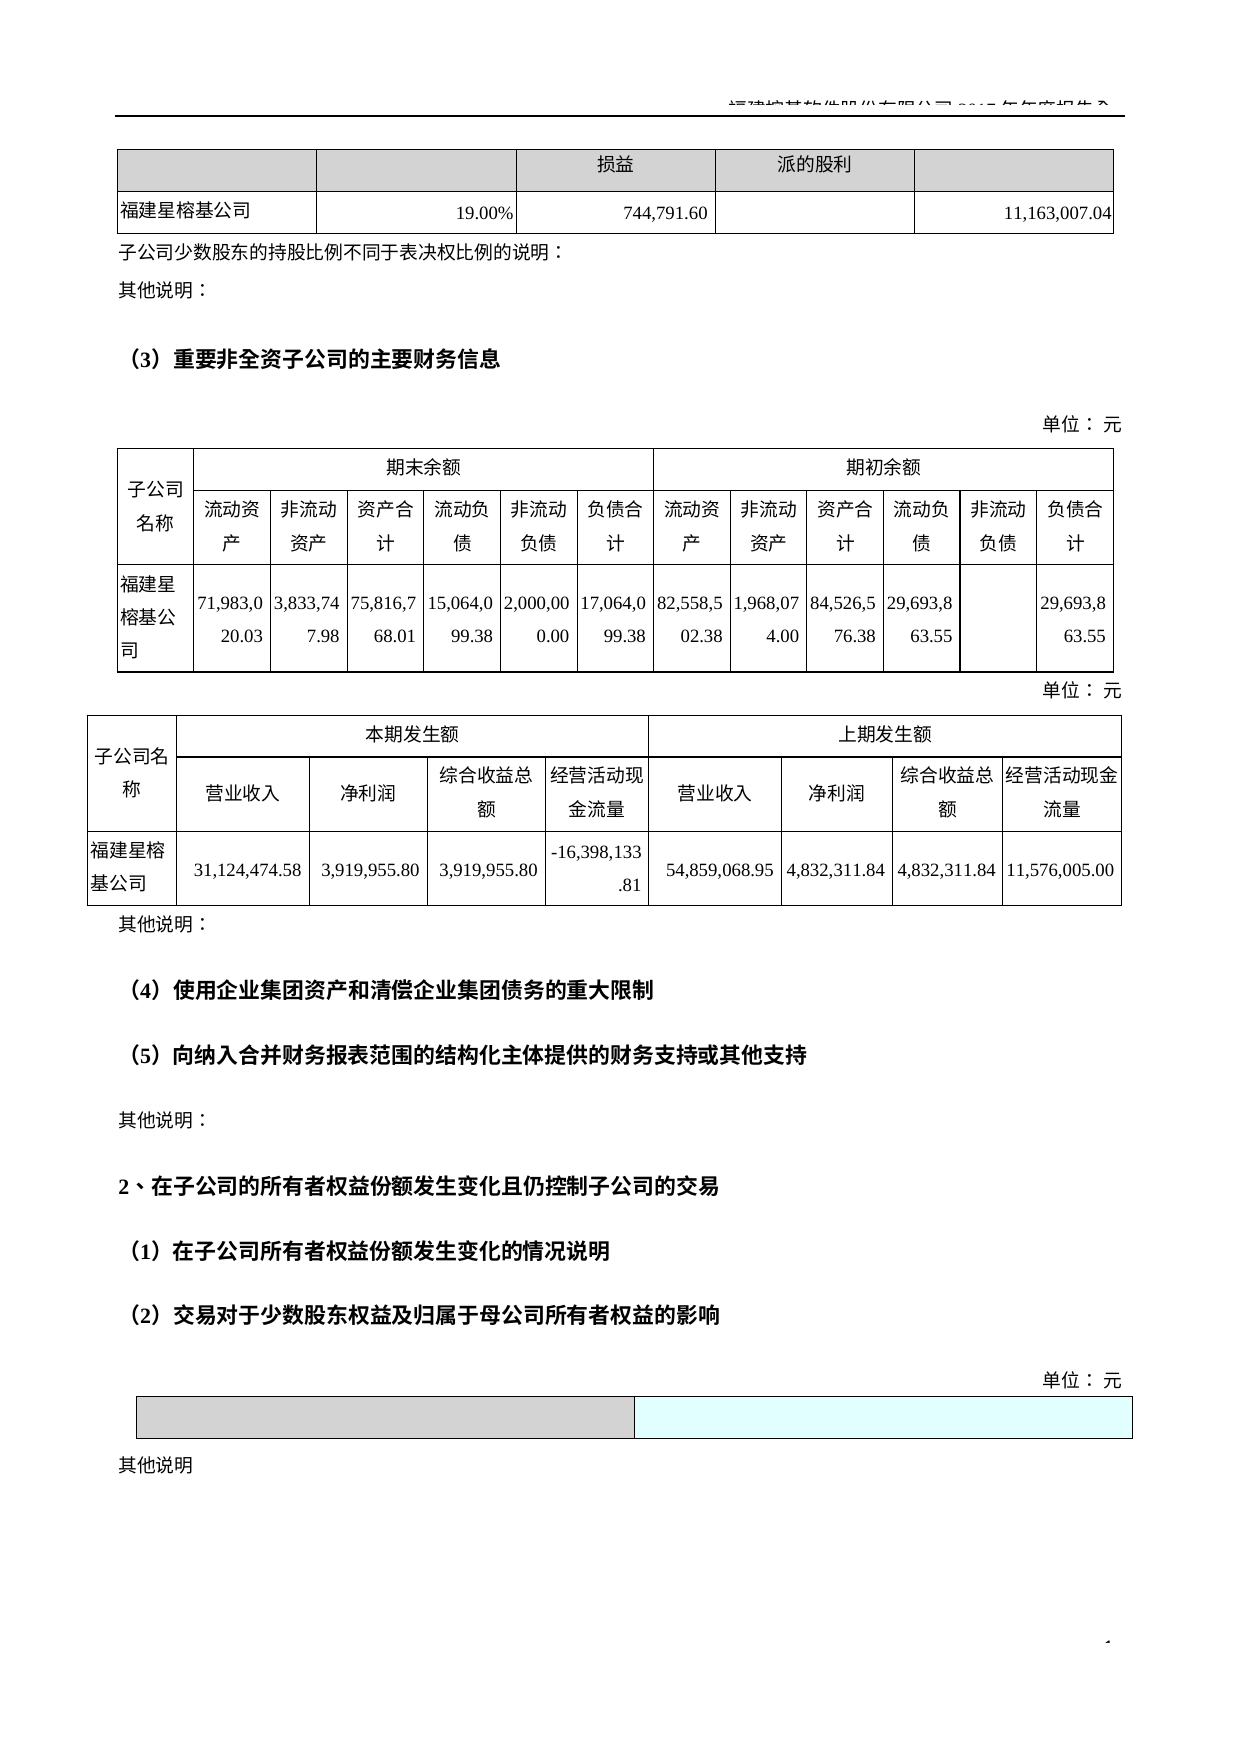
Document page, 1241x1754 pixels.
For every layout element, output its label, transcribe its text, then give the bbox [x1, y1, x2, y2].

subtitle （5）向纳入合并财务报表范围的结构化主体提供的财务支持或其他支持 [118, 1040, 1138, 1070]
subtitle 2、在子公司的所有者权益份额发生变化且仍控制子公司的交易 [118, 1171, 1138, 1201]
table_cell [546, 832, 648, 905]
text 其他说明 [118, 1453, 570, 1478]
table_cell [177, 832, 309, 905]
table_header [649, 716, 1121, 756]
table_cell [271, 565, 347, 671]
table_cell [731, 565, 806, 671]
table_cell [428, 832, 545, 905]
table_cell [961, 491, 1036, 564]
subtitle （2）交易对于少数股东权益及归属于母公司所有者权益的影响 [118, 1300, 1138, 1330]
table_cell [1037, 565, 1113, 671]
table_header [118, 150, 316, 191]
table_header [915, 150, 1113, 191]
text 其他说明： [118, 912, 570, 937]
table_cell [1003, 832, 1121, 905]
text 其他说明： [118, 1107, 570, 1133]
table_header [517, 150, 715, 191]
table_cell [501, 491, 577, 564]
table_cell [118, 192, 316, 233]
text 单位： 元 [77, 1368, 1122, 1393]
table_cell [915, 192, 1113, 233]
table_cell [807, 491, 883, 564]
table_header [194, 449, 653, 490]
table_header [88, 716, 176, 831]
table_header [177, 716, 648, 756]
subtitle （4）使用企业集团资产和清偿企业集团债务的重大限制 [118, 975, 1138, 1005]
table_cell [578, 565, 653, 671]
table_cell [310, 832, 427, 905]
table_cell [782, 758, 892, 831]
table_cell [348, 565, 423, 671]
text 子公司少数股东的持股比例不同于表决权比例的说明： 其他说明： [118, 239, 570, 303]
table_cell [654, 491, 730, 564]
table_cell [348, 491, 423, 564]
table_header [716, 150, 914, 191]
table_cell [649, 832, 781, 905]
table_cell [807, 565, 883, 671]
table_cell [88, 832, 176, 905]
subtitle （3）重要非全资子公司的主要财务信息 [118, 344, 570, 374]
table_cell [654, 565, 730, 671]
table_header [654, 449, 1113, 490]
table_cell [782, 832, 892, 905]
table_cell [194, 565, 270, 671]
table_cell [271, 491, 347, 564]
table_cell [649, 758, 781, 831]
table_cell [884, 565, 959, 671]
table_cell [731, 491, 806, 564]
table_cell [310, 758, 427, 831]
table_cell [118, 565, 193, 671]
text 单位： 元 [77, 678, 1122, 703]
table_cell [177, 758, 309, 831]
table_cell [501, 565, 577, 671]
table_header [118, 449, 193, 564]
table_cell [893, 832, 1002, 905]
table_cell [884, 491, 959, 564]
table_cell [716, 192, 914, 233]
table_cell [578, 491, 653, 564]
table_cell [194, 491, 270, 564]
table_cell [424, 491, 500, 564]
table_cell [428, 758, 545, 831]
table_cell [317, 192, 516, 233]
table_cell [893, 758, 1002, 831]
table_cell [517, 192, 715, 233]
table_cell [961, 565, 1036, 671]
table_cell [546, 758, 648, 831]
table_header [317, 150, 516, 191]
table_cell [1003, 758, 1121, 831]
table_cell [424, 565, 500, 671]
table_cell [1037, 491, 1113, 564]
subtitle （1）在子公司所有者权益份额发生变化的情况说明 [118, 1236, 1138, 1265]
text 单位： 元 [77, 411, 1122, 437]
